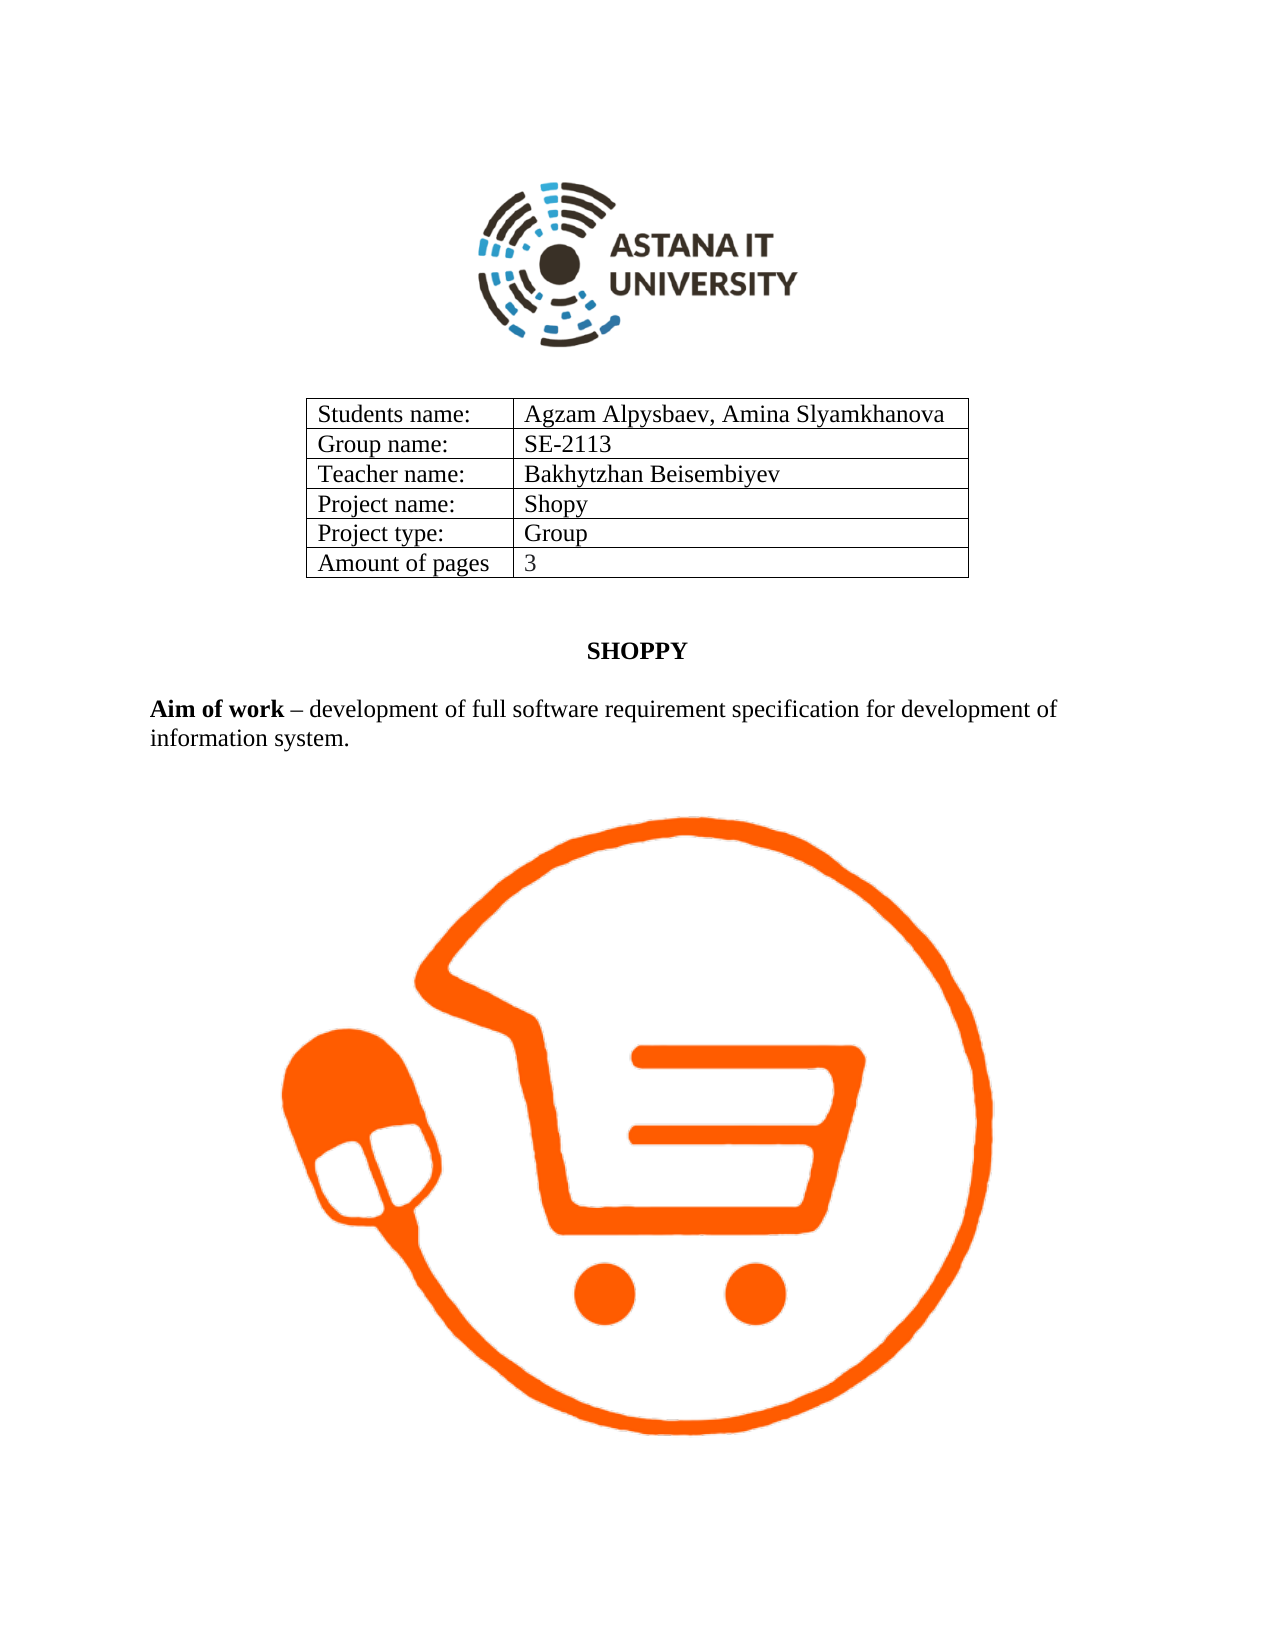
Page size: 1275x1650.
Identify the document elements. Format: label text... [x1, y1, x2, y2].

table_cell Project type: [307, 519, 513, 547]
table_cell Project name: [307, 489, 513, 517]
text Aim of work – development of full software requirement specification for development of information system. [149, 694, 1125, 751]
table_cell SE-2113 [514, 429, 968, 458]
table_cell Amount of pages [307, 548, 513, 577]
picture [254, 780, 1021, 1483]
table_header Agzam Alpysbaev, Amina Slyamkhanova [514, 399, 968, 428]
table_cell Teacher name: [307, 459, 513, 488]
table_cell Group name: [307, 429, 513, 458]
table_cell Shopy [514, 489, 968, 517]
table_cell Bakhytzhan Beisembiyev [514, 459, 968, 488]
picture [427, 150, 847, 370]
table_cell Group [514, 519, 968, 547]
table_cell 3 [514, 548, 968, 577]
table_header Students name: [307, 399, 513, 428]
text SHOPPY [149, 636, 1125, 665]
